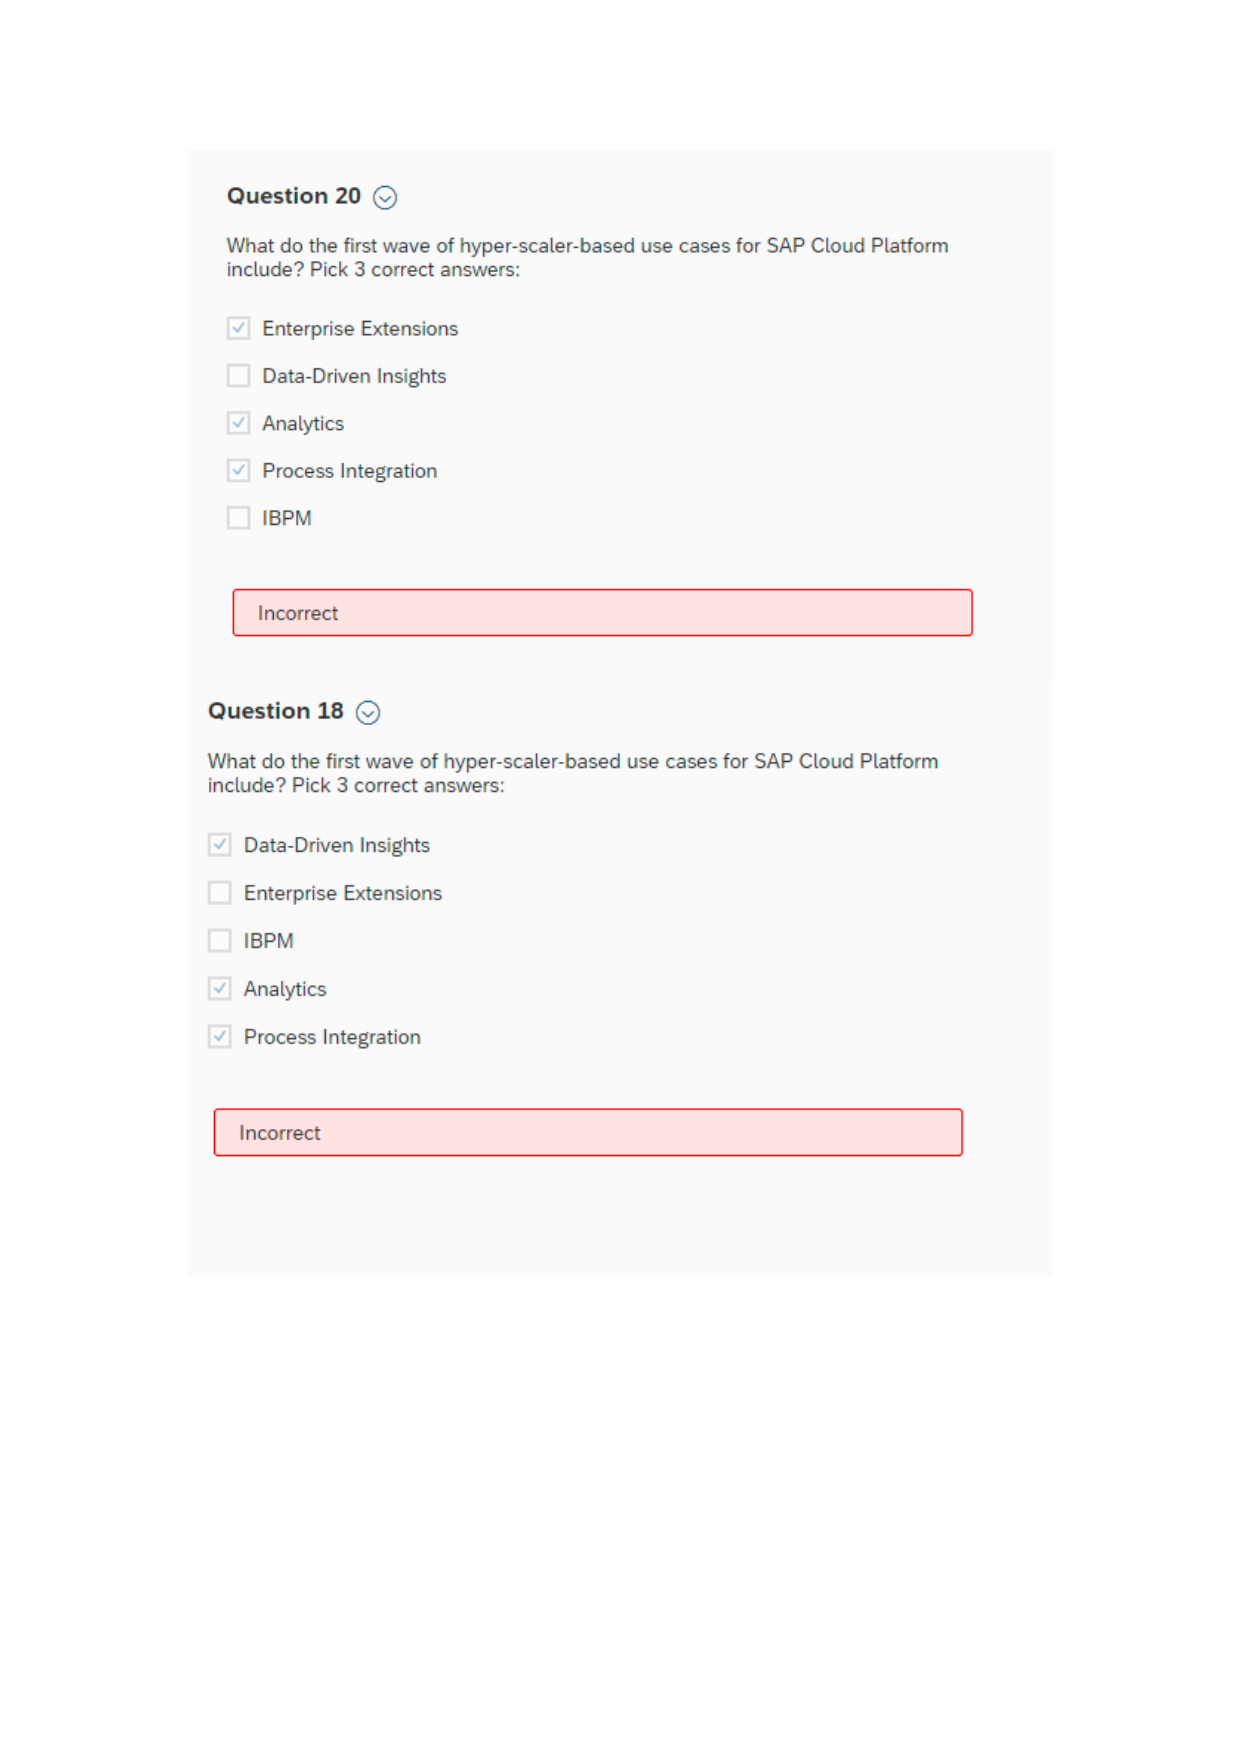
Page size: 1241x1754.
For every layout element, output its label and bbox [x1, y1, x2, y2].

picture [187, 150, 1053, 1275]
